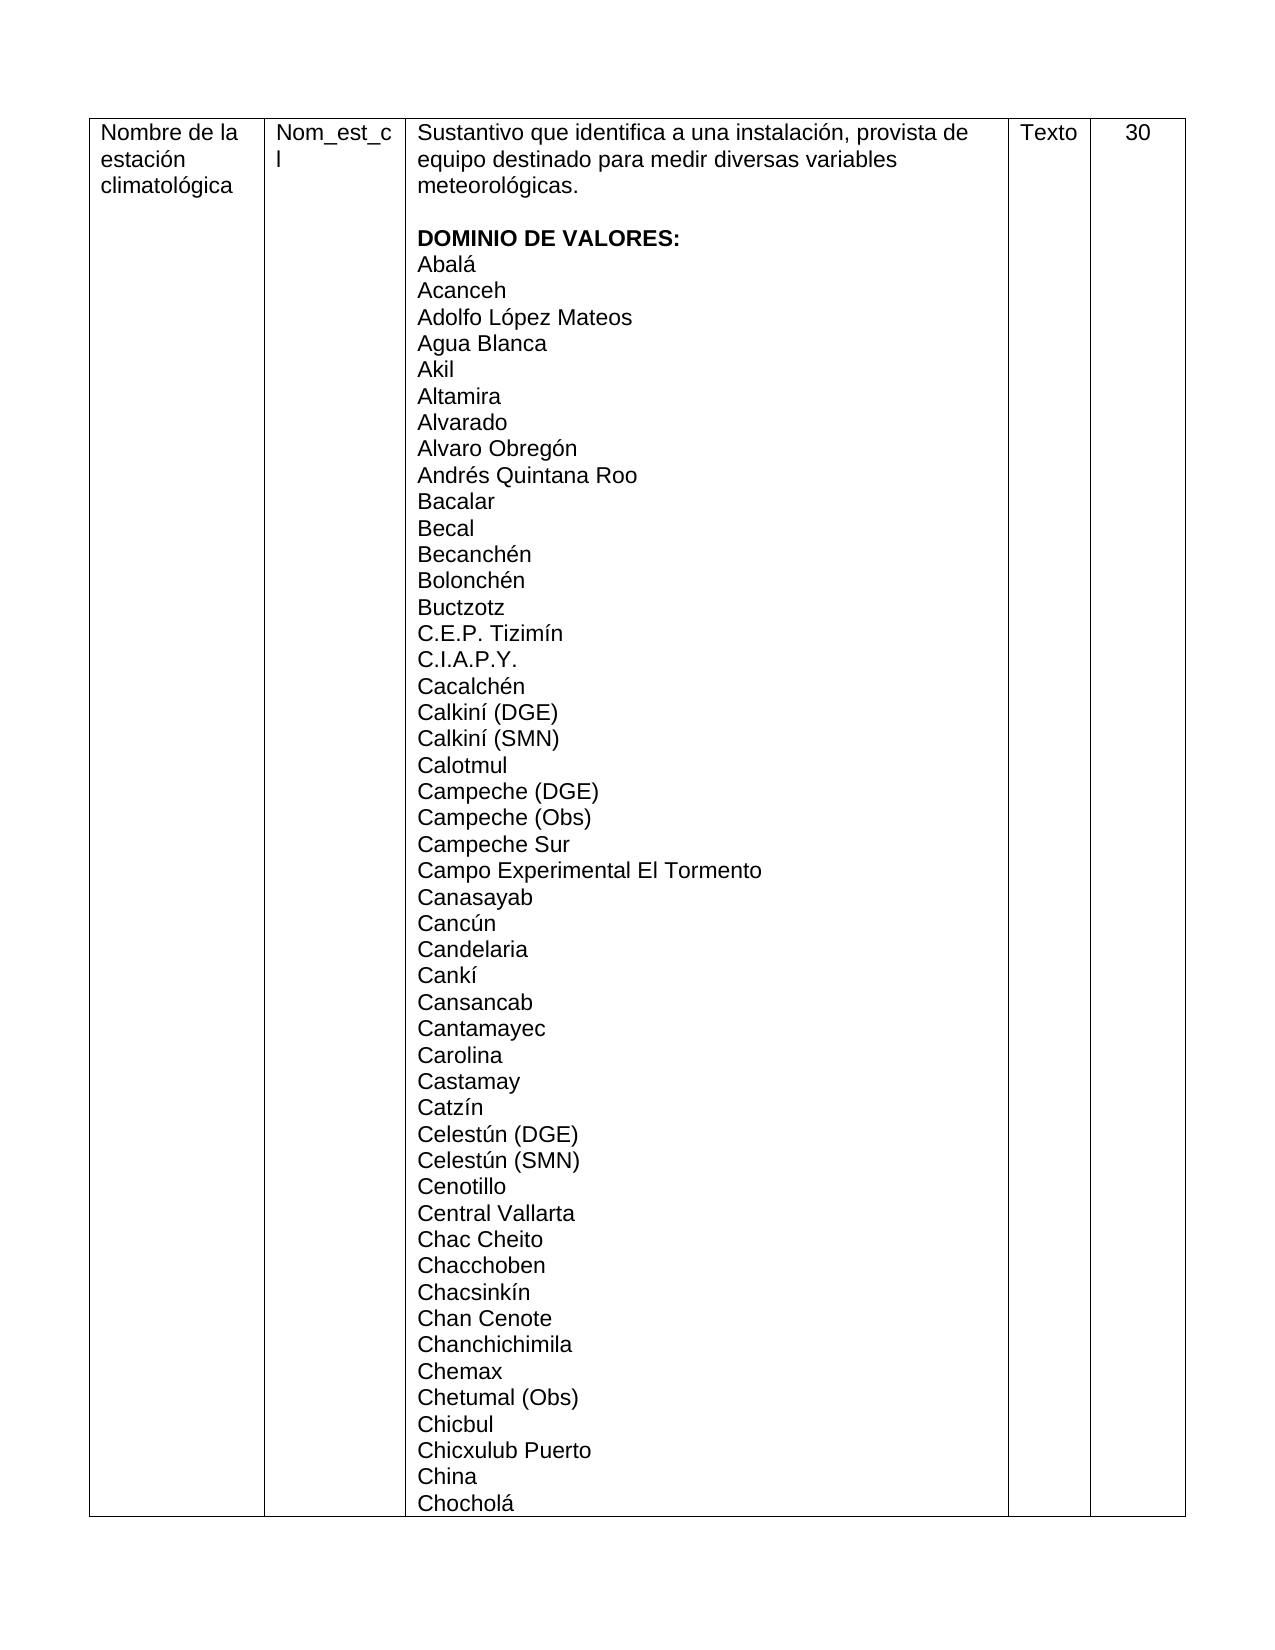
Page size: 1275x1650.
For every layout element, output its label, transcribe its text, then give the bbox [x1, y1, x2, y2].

table_cell 30 [1091, 119, 1185, 1516]
table_cell Nom_est_cl [265, 119, 405, 1516]
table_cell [90, 119, 264, 1516]
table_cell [406, 119, 1008, 1516]
table_cell Texto [1009, 119, 1090, 1516]
